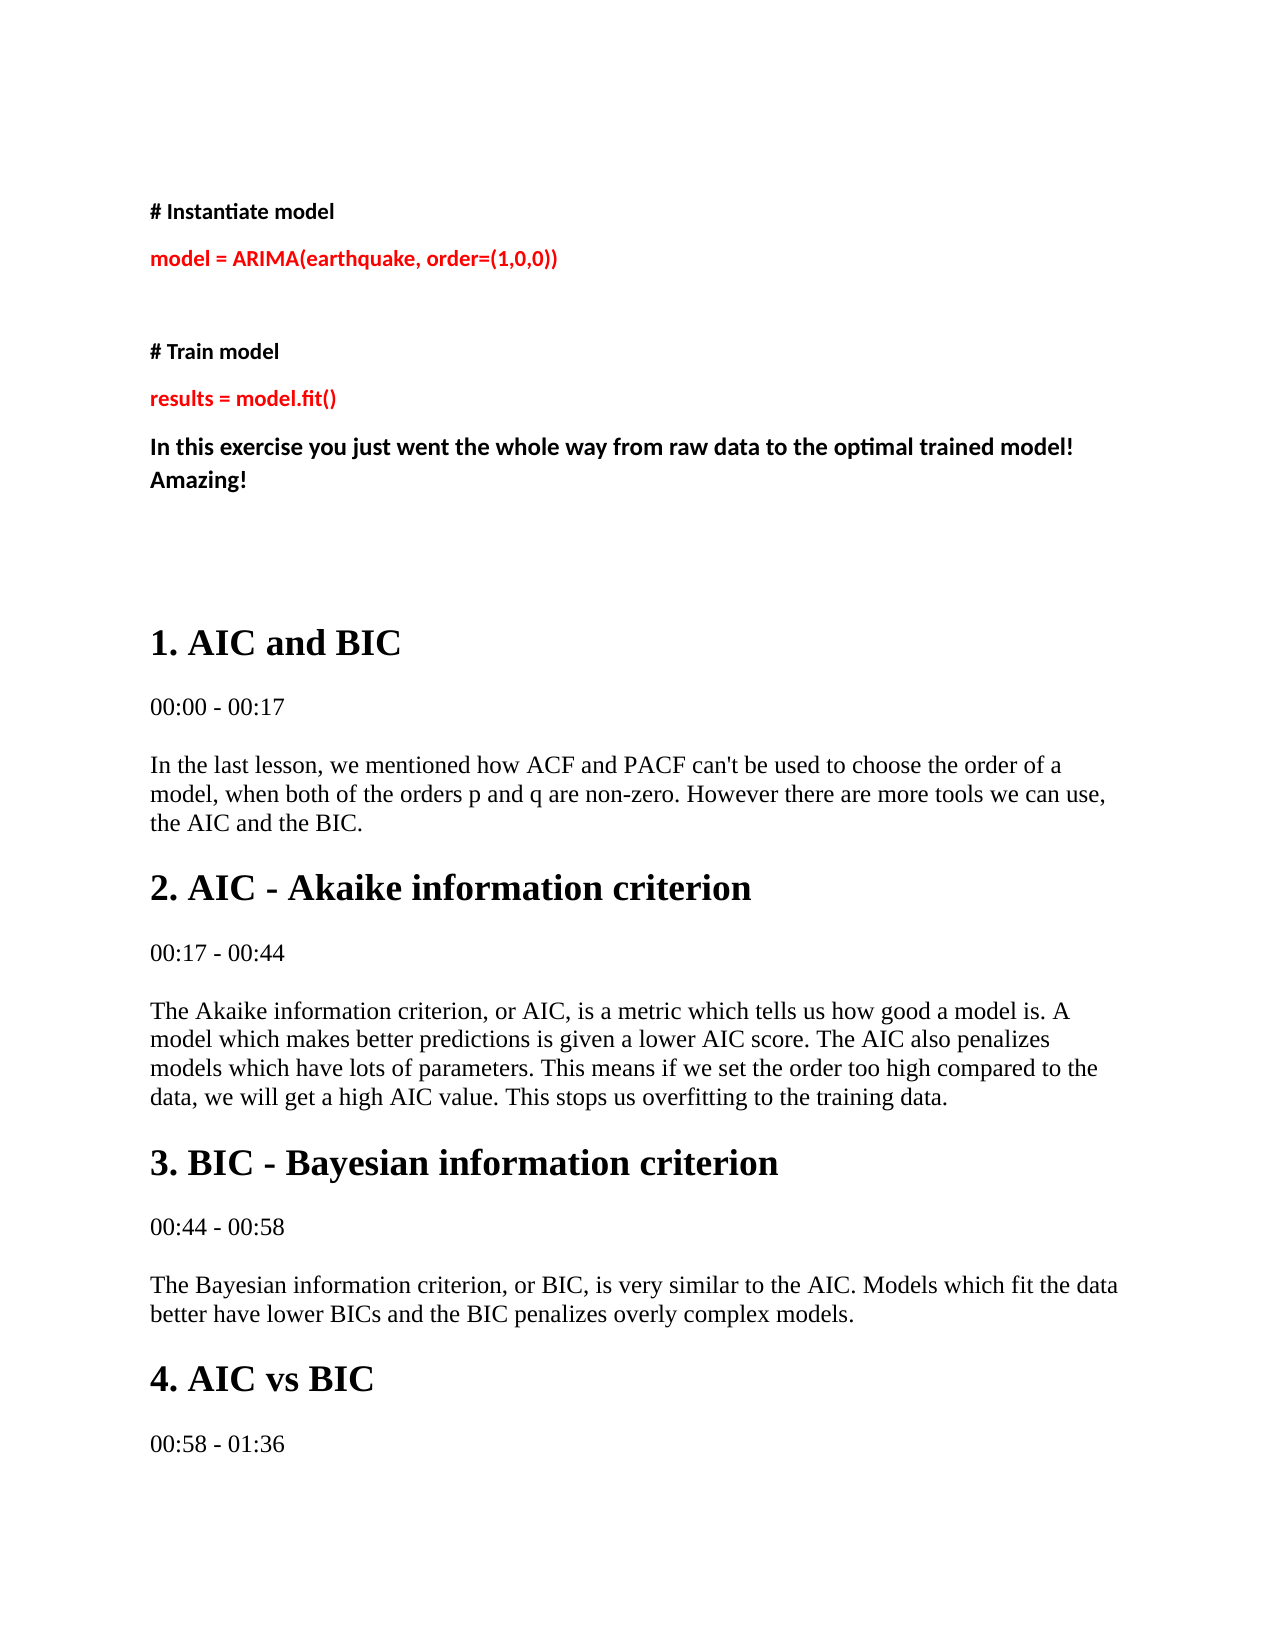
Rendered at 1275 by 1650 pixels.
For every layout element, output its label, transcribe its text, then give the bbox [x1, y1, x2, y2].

text # Instantiate model [150, 197, 1125, 225]
text 00:44 - 00:58 [150, 1212, 1125, 1241]
text 00:00 - 00:17 [150, 692, 1125, 721]
text In this exercise you just went the whole way from raw data to the optimal trained model! Amazing! [150, 431, 1125, 495]
text In the last lesson, we mentioned how ACF and PACF can't be used to choose the order of a model, when both of the orders p and q are non-zero. However there are more tools we can use, the AIC and the BIC. [150, 750, 1125, 836]
text The Bayesian information criterion, or BIC, is very similar to the AIC. Models which fit the data better have lower BICs and the BIC penalizes overly complex models. [150, 1270, 1125, 1328]
text model = ARIMA(earthquake, order=(1,0,0)) [150, 244, 1125, 272]
text 1. AIC and BIC [150, 620, 1125, 663]
text results = model.fit() [150, 384, 1125, 412]
text 2. AIC - Akaike information criterion [150, 866, 1125, 909]
text # Train model [150, 337, 1125, 366]
text 00:17 - 00:44 [150, 938, 1125, 967]
text 4. AIC vs BIC [150, 1357, 1125, 1400]
text The Akaike information criterion, or AIC, is a metric which tells us how good a model is. A model which makes better predictions is given a lower AIC score. The AIC also penalizes models which have lots of parameters. This means if we set the order too high compared to the data, we will get a high AIC value. This stops us overfitting to the training data. [150, 996, 1125, 1111]
text 3. BIC - Bayesian information criterion [150, 1140, 1125, 1183]
text 00:58 - 01:36 [150, 1429, 1125, 1458]
